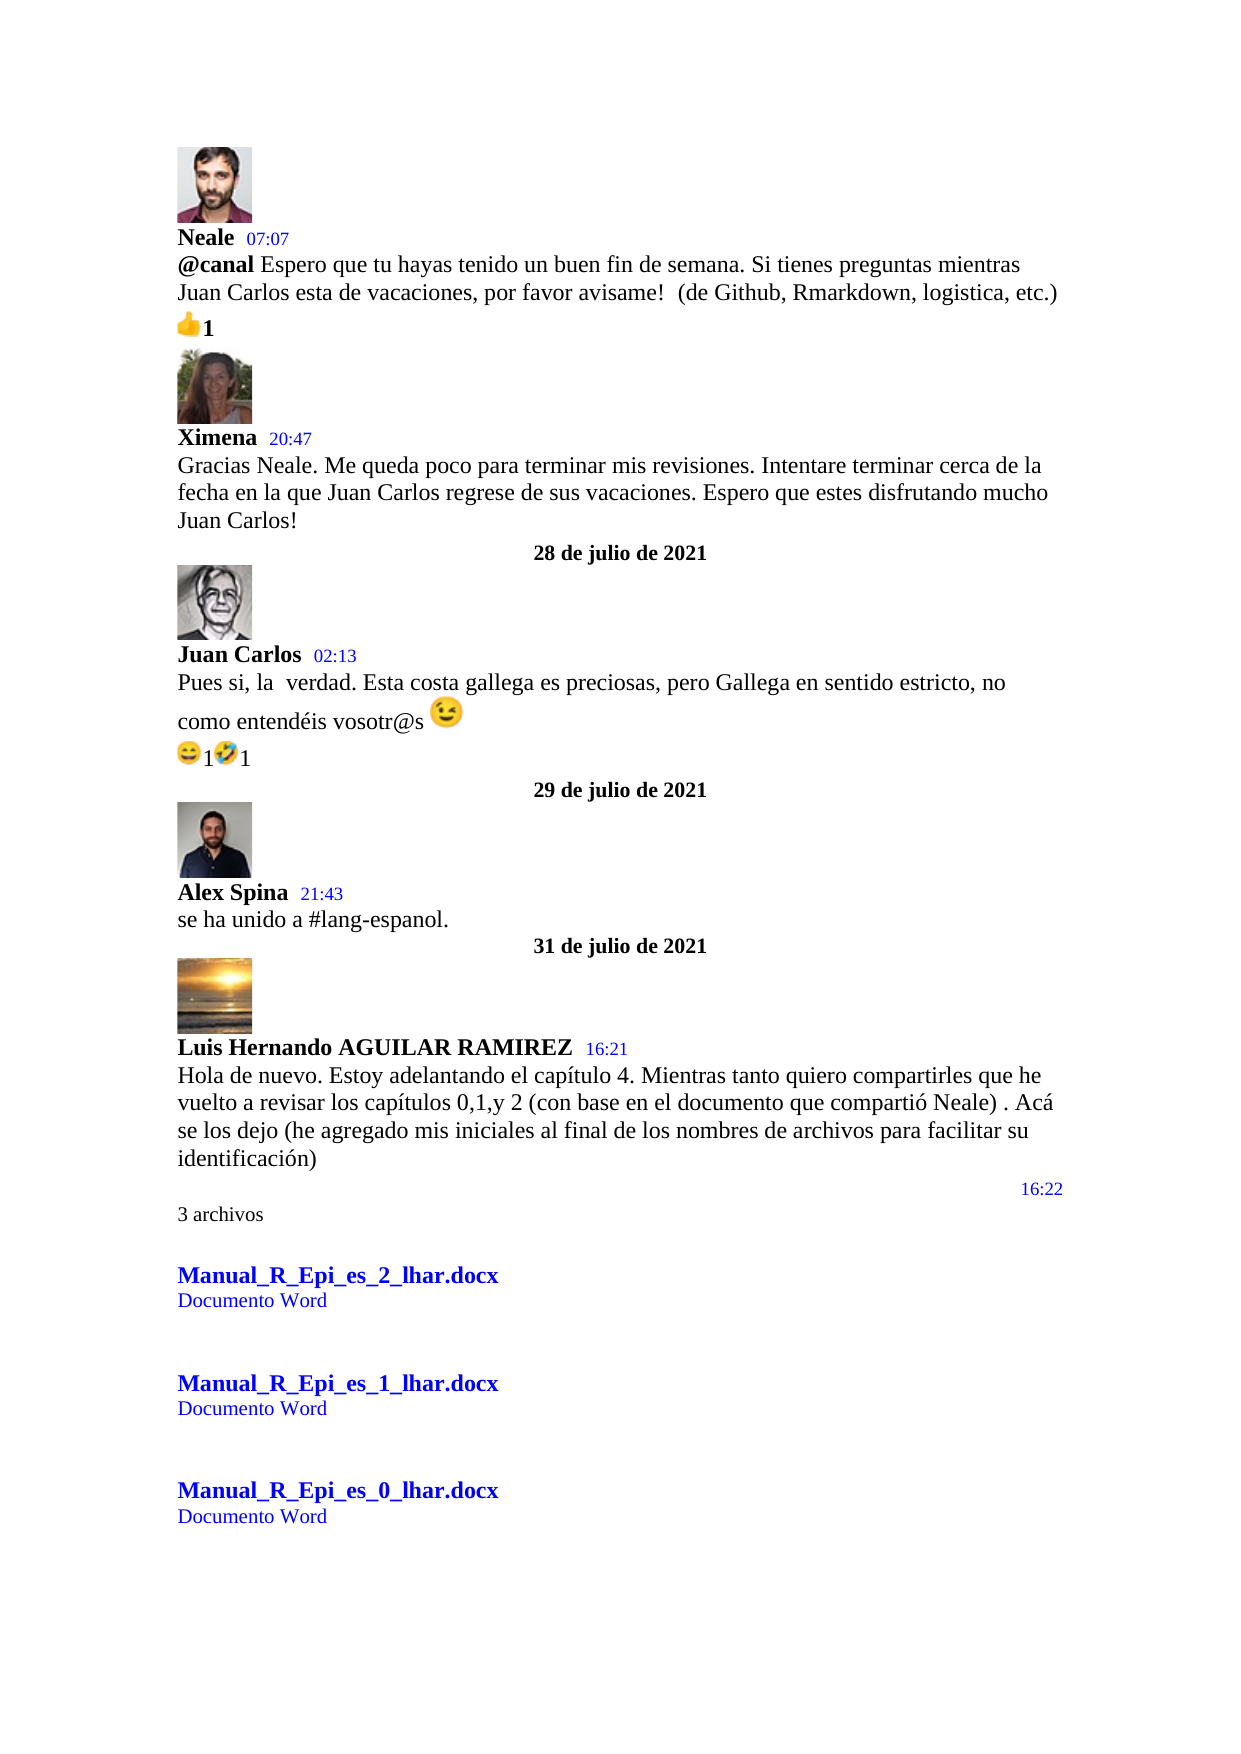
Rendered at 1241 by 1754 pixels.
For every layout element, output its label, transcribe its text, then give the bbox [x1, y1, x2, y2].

picture [177, 802, 253, 878]
text Neale 07:07 [177, 223, 1063, 250]
text 1 [177, 312, 1063, 342]
text Luis Hernando AGUILAR RAMIREZ 16:21 [177, 1033, 1063, 1061]
text Hola de nuevo. Estoy adelantando el capítulo 4. Mientras tanto quiero compartirles que he vuelto a revisar los capítulos 0,1,y 2 (con base en el documento que compartió Neale) . Acá se los dejo (he agregado mis iniciales al final de los nombres de archivos para facilitar su identificación) [177, 1061, 1063, 1171]
text Alex Spina 21:43 se ha unido a #lang-espanol. [177, 878, 1063, 933]
text 28 de julio de 2021 [177, 540, 1063, 565]
picture [177, 958, 253, 1034]
text 16:22 [177, 1177, 1063, 1199]
picture [177, 565, 253, 640]
text 31 de julio de 2021 [177, 933, 1063, 958]
text @canal Espero que tu hayas tenido un buen fin de semana. Si tienes preguntas mientras Juan Carlos esta de vacaciones, por favor avisame! (de Github, Rmarkdown, logistica, etc.) [177, 250, 1063, 305]
picture [177, 147, 253, 223]
text Documento Word [177, 1504, 1063, 1528]
text Documento Word [177, 1288, 1063, 1312]
text Ximena 20:47 [177, 423, 1063, 451]
picture [177, 311, 203, 337]
picture [177, 348, 253, 424]
text 29 de julio de 2021 [177, 777, 1063, 803]
text Manual_R_Epi_es_0_lhar.docx [177, 1476, 1063, 1504]
text Manual_R_Epi_es_1_lhar.docx [177, 1368, 1063, 1396]
text Gracias Neale. Me queda poco para terminar mis revisiones. Intentare terminar cerca de la fecha en la que Juan Carlos regrese de sus vacaciones. Espero que estes disfrutando mucho Juan Carlos! [177, 451, 1063, 533]
picture [430, 695, 465, 730]
text 11 [177, 741, 1063, 771]
text Documento Word [177, 1396, 1063, 1420]
text Manual_R_Epi_es_2_lhar.docx [177, 1261, 1063, 1288]
text 3 archivos [177, 1199, 1063, 1227]
text Juan Carlos 02:13 [177, 640, 1063, 668]
picture [214, 741, 240, 766]
picture [177, 741, 203, 766]
text Pues si, la verdad. Esta costa gallega es preciosas, pero Gallega en sentido estricto, no como entendéis vosotr@s [177, 668, 1063, 735]
